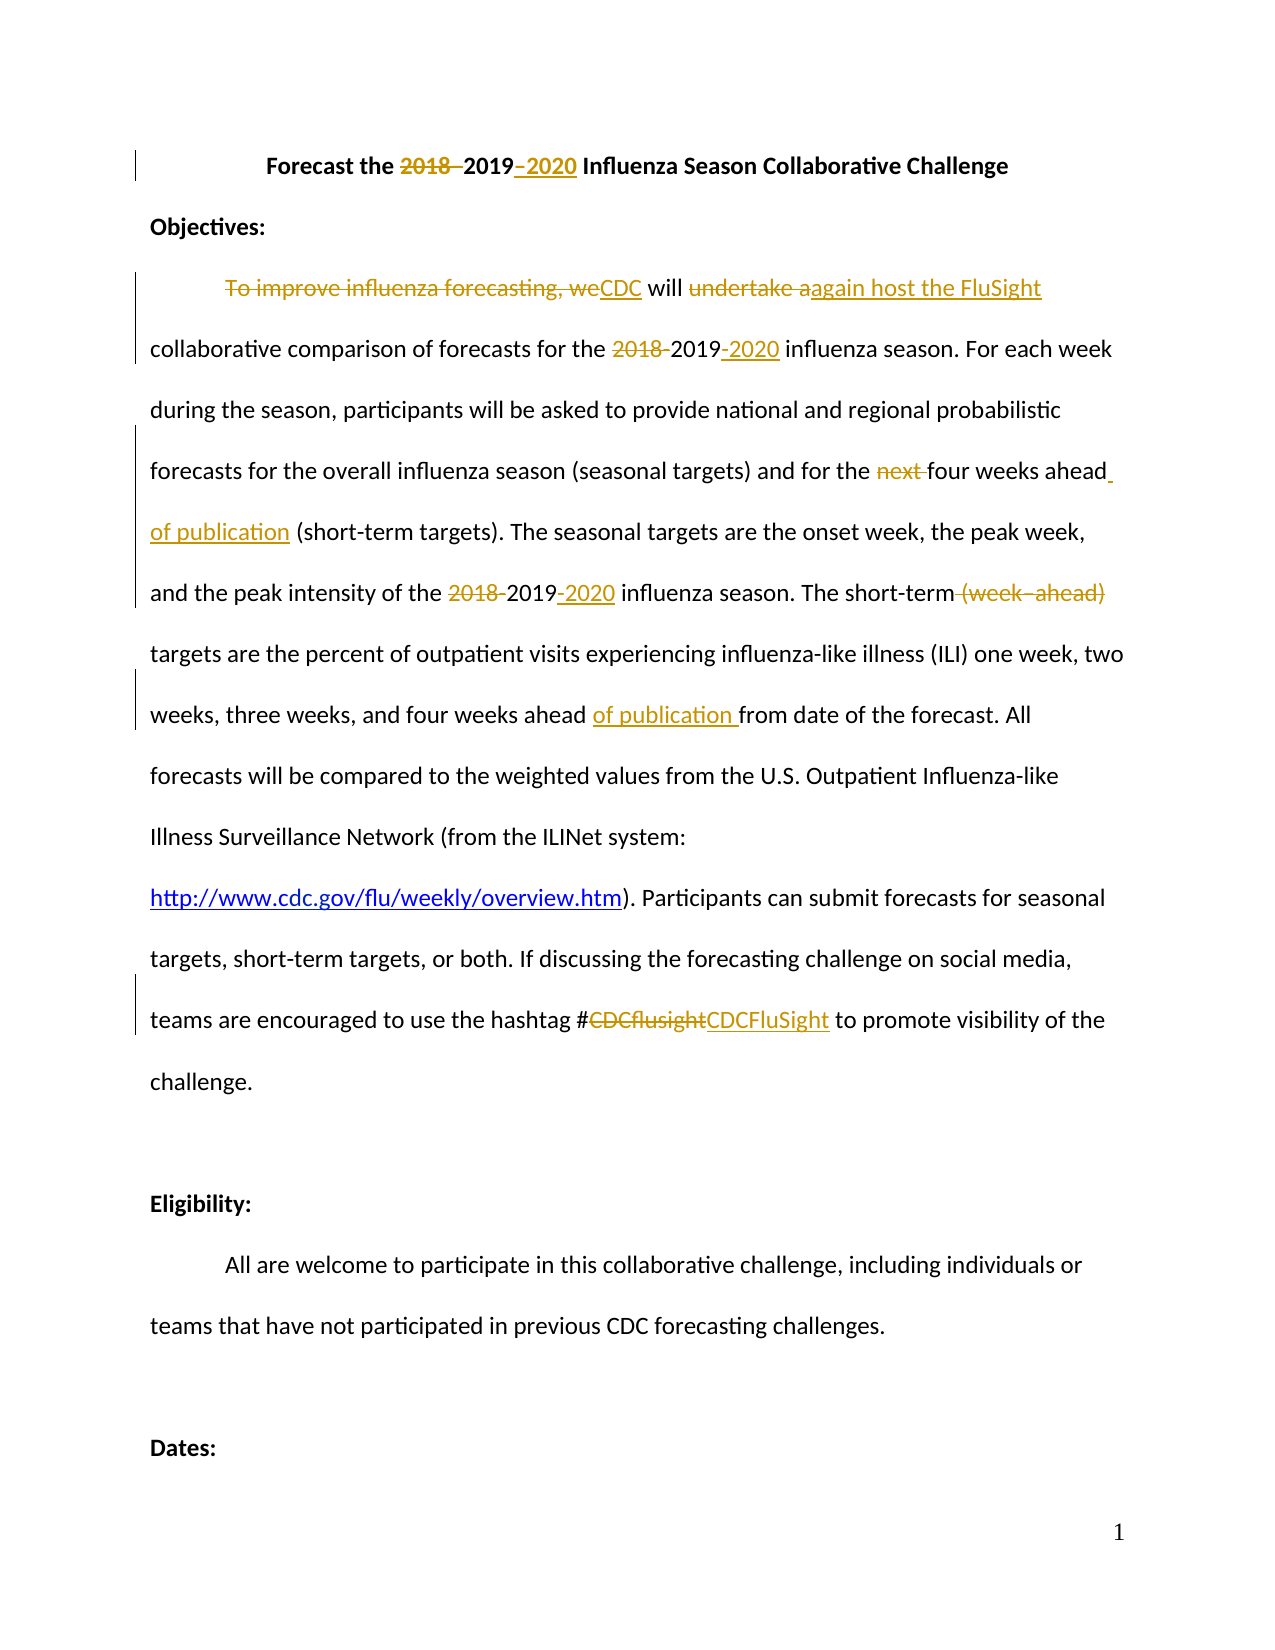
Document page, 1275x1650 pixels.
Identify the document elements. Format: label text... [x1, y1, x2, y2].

text Eligibility: [150, 1188, 1125, 1218]
text Objectives: [150, 211, 1125, 242]
text All are welcome to participate in this collaborative challenge, including individuals or teams that have not participated in previous CDC forecasting challenges. [150, 1249, 1125, 1340]
text will collaborative comparison of forecasts for the 2019 influenza season. For each week during the season, participants will be asked to provide national and regional probabilistic forecasts for the overall influenza season (seasonal targets) and for the four weeks ahead (short-term targets). The seasonal targets are the onset week, the peak week, and the peak intensity of the 2019 influenza season. The short-term targets are the percent of outpatient visits experiencing influenza-like illness (ILI) one week, two weeks, three weeks, and four weeks ahead from date of the forecast. All forecasts will be compared to the weighted values from the U.S. Outpatient Influenza-like Illness Surveillance Network (from the ILINet system: http://www.cdc.gov/flu/weekly/overview.htm). Participants can submit forecasts for seasonal targets, short-term targets, or both. If discussing the forecasting challenge on social media, teams are encouraged to use the hashtag # to promote visibility of the challenge. [150, 272, 1125, 1096]
text Forecast the 2019 Influenza Season Collaborative Challenge [150, 150, 1125, 181]
text Dates: [150, 1432, 1125, 1462]
